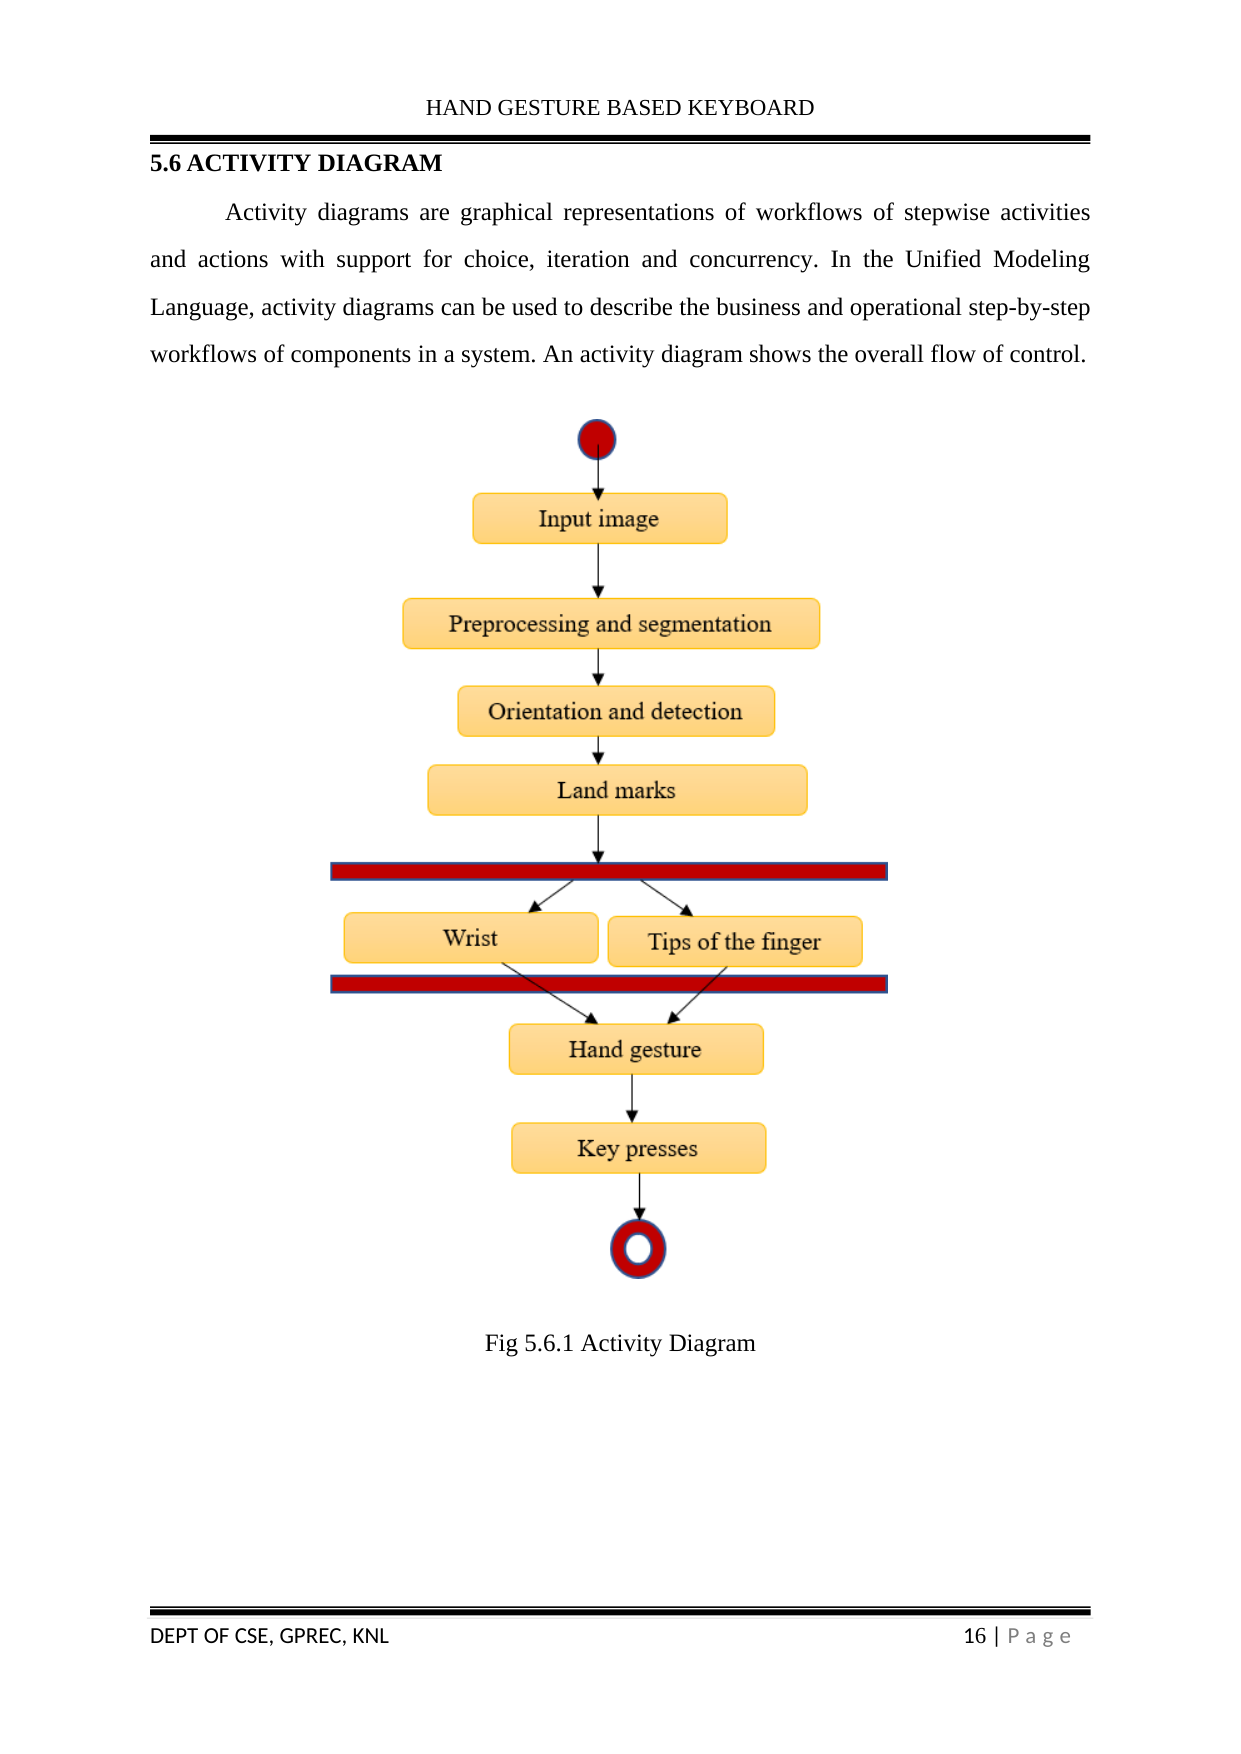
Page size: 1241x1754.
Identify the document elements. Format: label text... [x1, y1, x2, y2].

text Fig 5.6.1 Activity Diagram [174, 1328, 1067, 1357]
text Activity diagrams are graphical representations of workflows of stepwise activities and actions with support for choice, iteration and concurrency. In the Unified Modeling Language, activity diagrams can be used to describe the business and operational step-by-step workflows of components in a system. An activity diagram shows the overall flow of control. [150, 197, 1091, 368]
picture [330, 419, 888, 1279]
subtitle ACTIVITY DIAGRAM [150, 148, 1103, 177]
